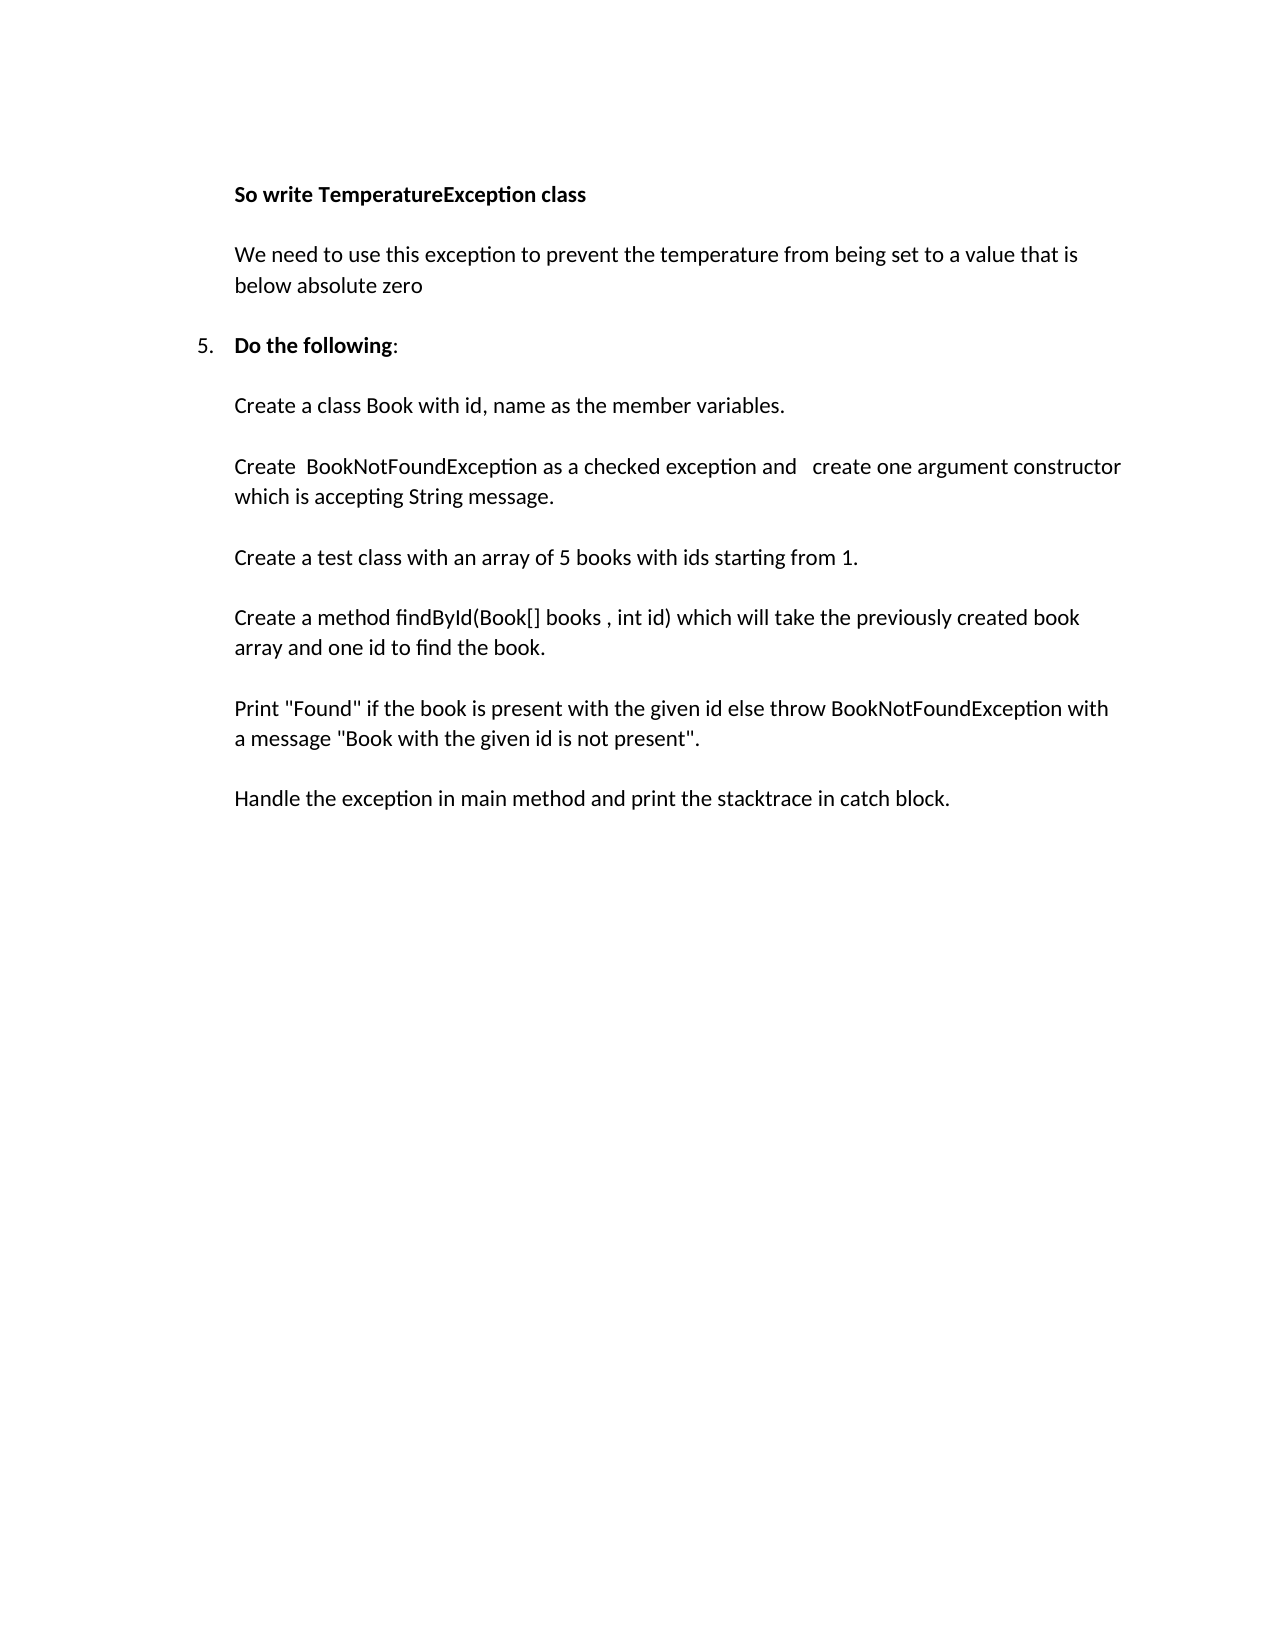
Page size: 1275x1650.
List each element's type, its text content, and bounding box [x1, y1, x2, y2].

list Create BookNotFoundException as a checked exception and create one argument constructor which is accepting String message. [234, 452, 1125, 510]
list Handle the exception in main method and print the stacktrace in catch block. [234, 784, 1125, 812]
list So write TemperatureException class [234, 180, 1125, 208]
list Create a test class with an array of 5 books with ids starting from 1. [234, 543, 1125, 571]
list Print "Found" if the book is present with the given id else throw BookNotFoundException with a message "Book with the given id is not present". [234, 694, 1125, 752]
list Create a method findById(Book[] books , int id) which will take the previously created book array and one id to find the book. [234, 603, 1125, 661]
list Create a class Book with id, name as the member variables. [234, 392, 1125, 420]
list We need to use this exception to prevent the temperature from being set to a value that is below absolute zero [234, 241, 1125, 299]
list Do the following: [197, 331, 1125, 359]
